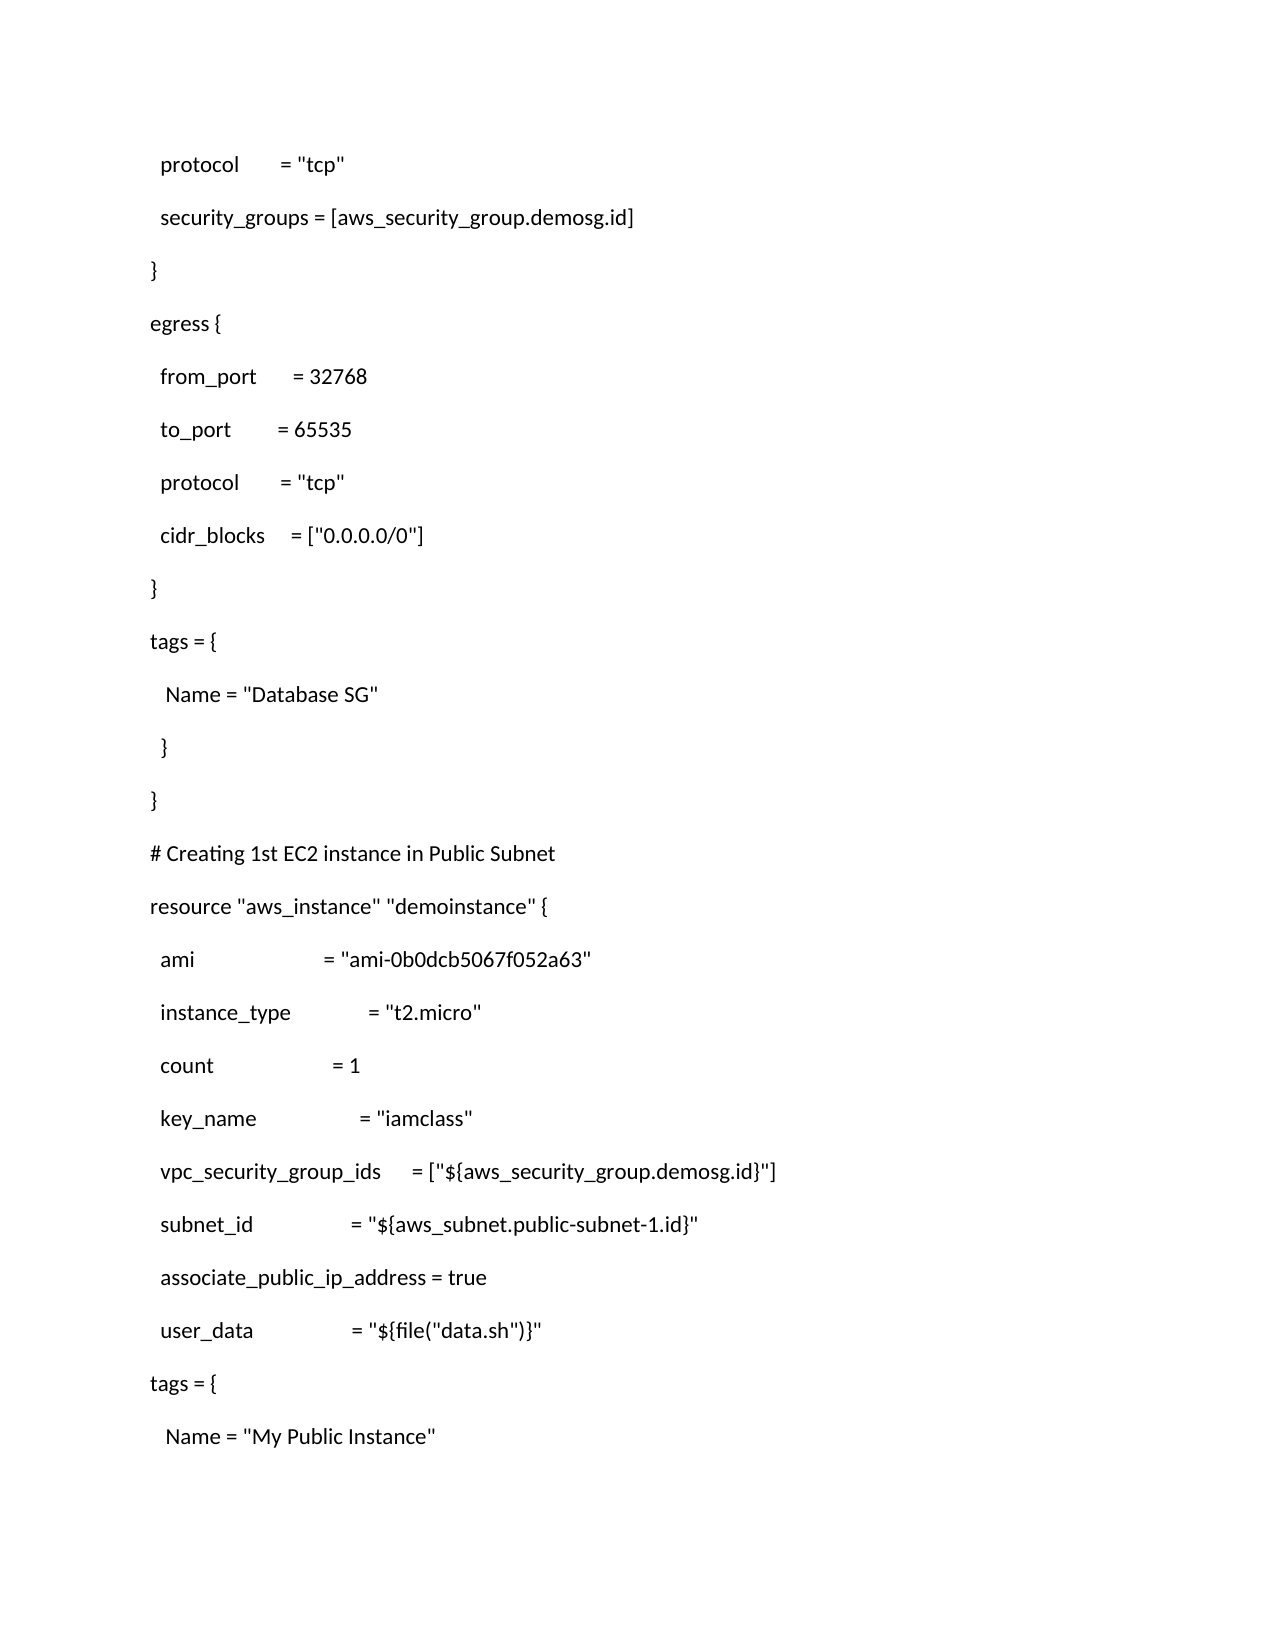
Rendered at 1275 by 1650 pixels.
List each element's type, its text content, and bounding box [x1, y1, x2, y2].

text } [150, 256, 1125, 284]
text # Creating 1st EC2 instance in Public Subnet [150, 839, 1125, 867]
text security_groups = [aws_security_group.demosg.id] [150, 203, 1125, 231]
text subnet_id = "${aws_subnet.public-subnet-1.id}" [150, 1210, 1125, 1238]
text Name = "Database SG" [150, 680, 1125, 708]
text from_port = 32768 [150, 362, 1125, 390]
text associate_public_ip_address = true [150, 1263, 1125, 1291]
text instance_type = "t2.micro" [150, 998, 1125, 1026]
text user_data = "${file("data.sh")}" [150, 1316, 1125, 1344]
text Name = "My Public Instance" [150, 1422, 1125, 1451]
text tags = { [150, 627, 1125, 655]
text ami = "ami-0b0dcb5067f052a63" [150, 945, 1125, 973]
text count = 1 [150, 1051, 1125, 1079]
text } [150, 786, 1125, 814]
text protocol = "tcp" [150, 150, 1125, 178]
text resource "aws_instance" "demoinstance" { [150, 892, 1125, 920]
text egress { [150, 309, 1125, 337]
text } [150, 733, 1125, 761]
text tags = { [150, 1369, 1125, 1397]
text vpc_security_group_ids = ["${aws_security_group.demosg.id}"] [150, 1157, 1125, 1185]
text cidr_blocks = ["0.0.0.0/0"] [150, 521, 1125, 549]
text protocol = "tcp" [150, 468, 1125, 496]
text key_name = "iamclass" [150, 1104, 1125, 1132]
text to_port = 65535 [150, 415, 1125, 443]
text } [150, 574, 1125, 602]
